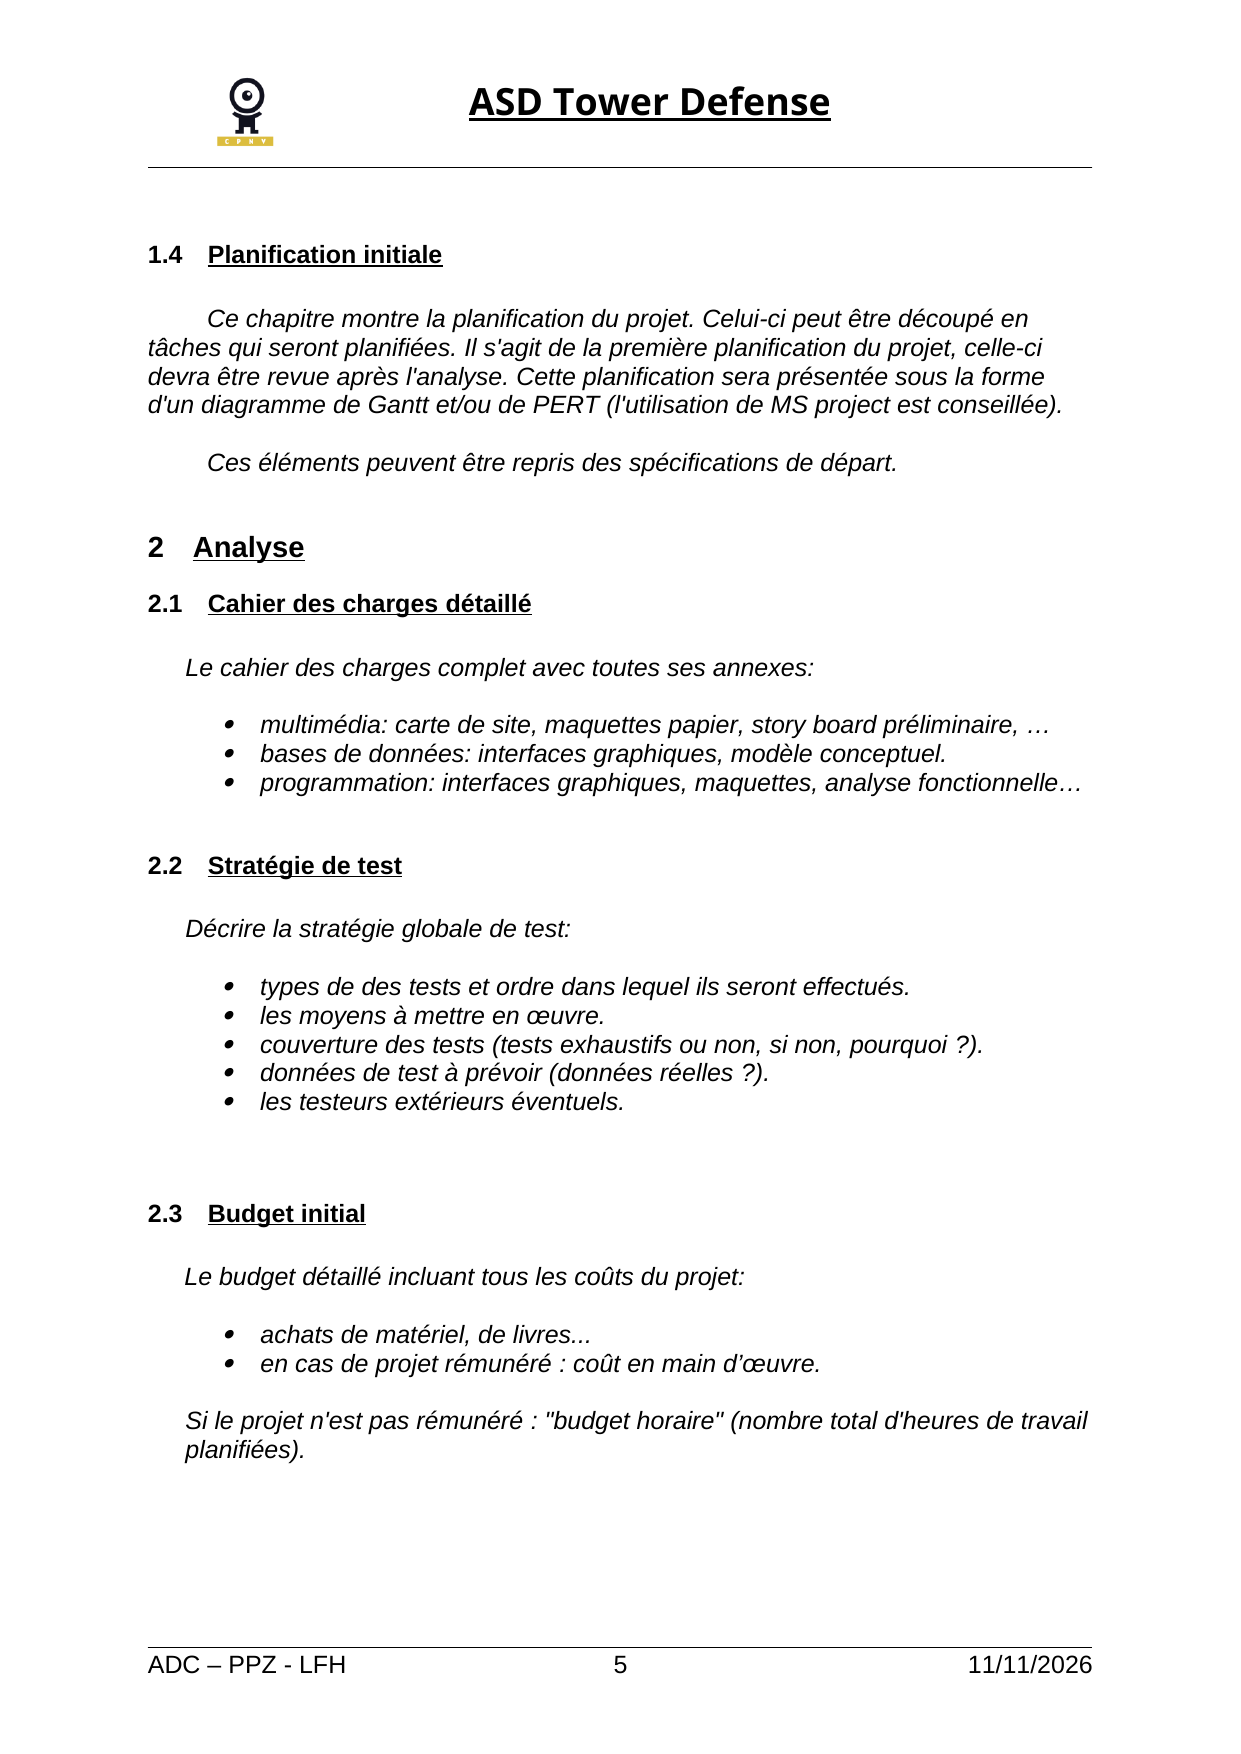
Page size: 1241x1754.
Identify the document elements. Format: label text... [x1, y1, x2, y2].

list Si le projet n'est pas rémunéré : "budget horaire" (nombre total d'heures de travail planifiées). [185, 1406, 1092, 1485]
list Le cahier des charges complet avec toutes ses annexes: [185, 653, 1092, 682]
list types de des tests et ordre dans lequel ils seront effectués. [222, 972, 1092, 1001]
list couverture des tests (tests exhaustifs ou non, si non, pourquoi ?). [222, 1029, 1092, 1058]
list achats de matériel, de livres... [223, 1320, 1092, 1349]
list les moyens à mettre en œuvre. [222, 1001, 1092, 1029]
list programmation: interfaces graphiques, maquettes, analyse fonctionnelle… [223, 768, 1092, 797]
list multimédia: carte de site, maquettes papier, story board préliminaire, … [223, 710, 1092, 739]
text Décrire la stratégie globale de test: [148, 914, 1092, 943]
list en cas de projet rémunéré : coût en main d’œuvre. [223, 1349, 1092, 1378]
subtitle Analyse [148, 531, 1092, 564]
list Le budget détaillé incluant tous les coûts du projet: [184, 1262, 1092, 1291]
list bases de données: interfaces graphiques, modèle conceptuel. [223, 739, 1092, 768]
text Ces éléments peuvent être repris des spécifications de départ. [148, 448, 1092, 477]
text Ce chapitre montre la planification du projet. Celui-ci peut être découpé en tâches qui seront planifiées. Il s'agit de la première planification du projet, celle-ci devra être revue après l'analyse. Cette planification sera présentée sous la forme d'un diagramme de Gantt et/ou de PERT (l'utilisation de MS project est conseillée). [148, 304, 1092, 419]
subtitle Cahier des charges détaillé [148, 589, 1092, 618]
subtitle Planification initiale [148, 241, 1092, 269]
subtitle Budget initial [148, 1199, 1092, 1227]
subtitle Stratégie de test [148, 851, 1092, 879]
list données de test à prévoir (données réelles ?). [222, 1058, 1092, 1087]
list les testeurs extérieurs éventuels. [222, 1087, 1092, 1116]
